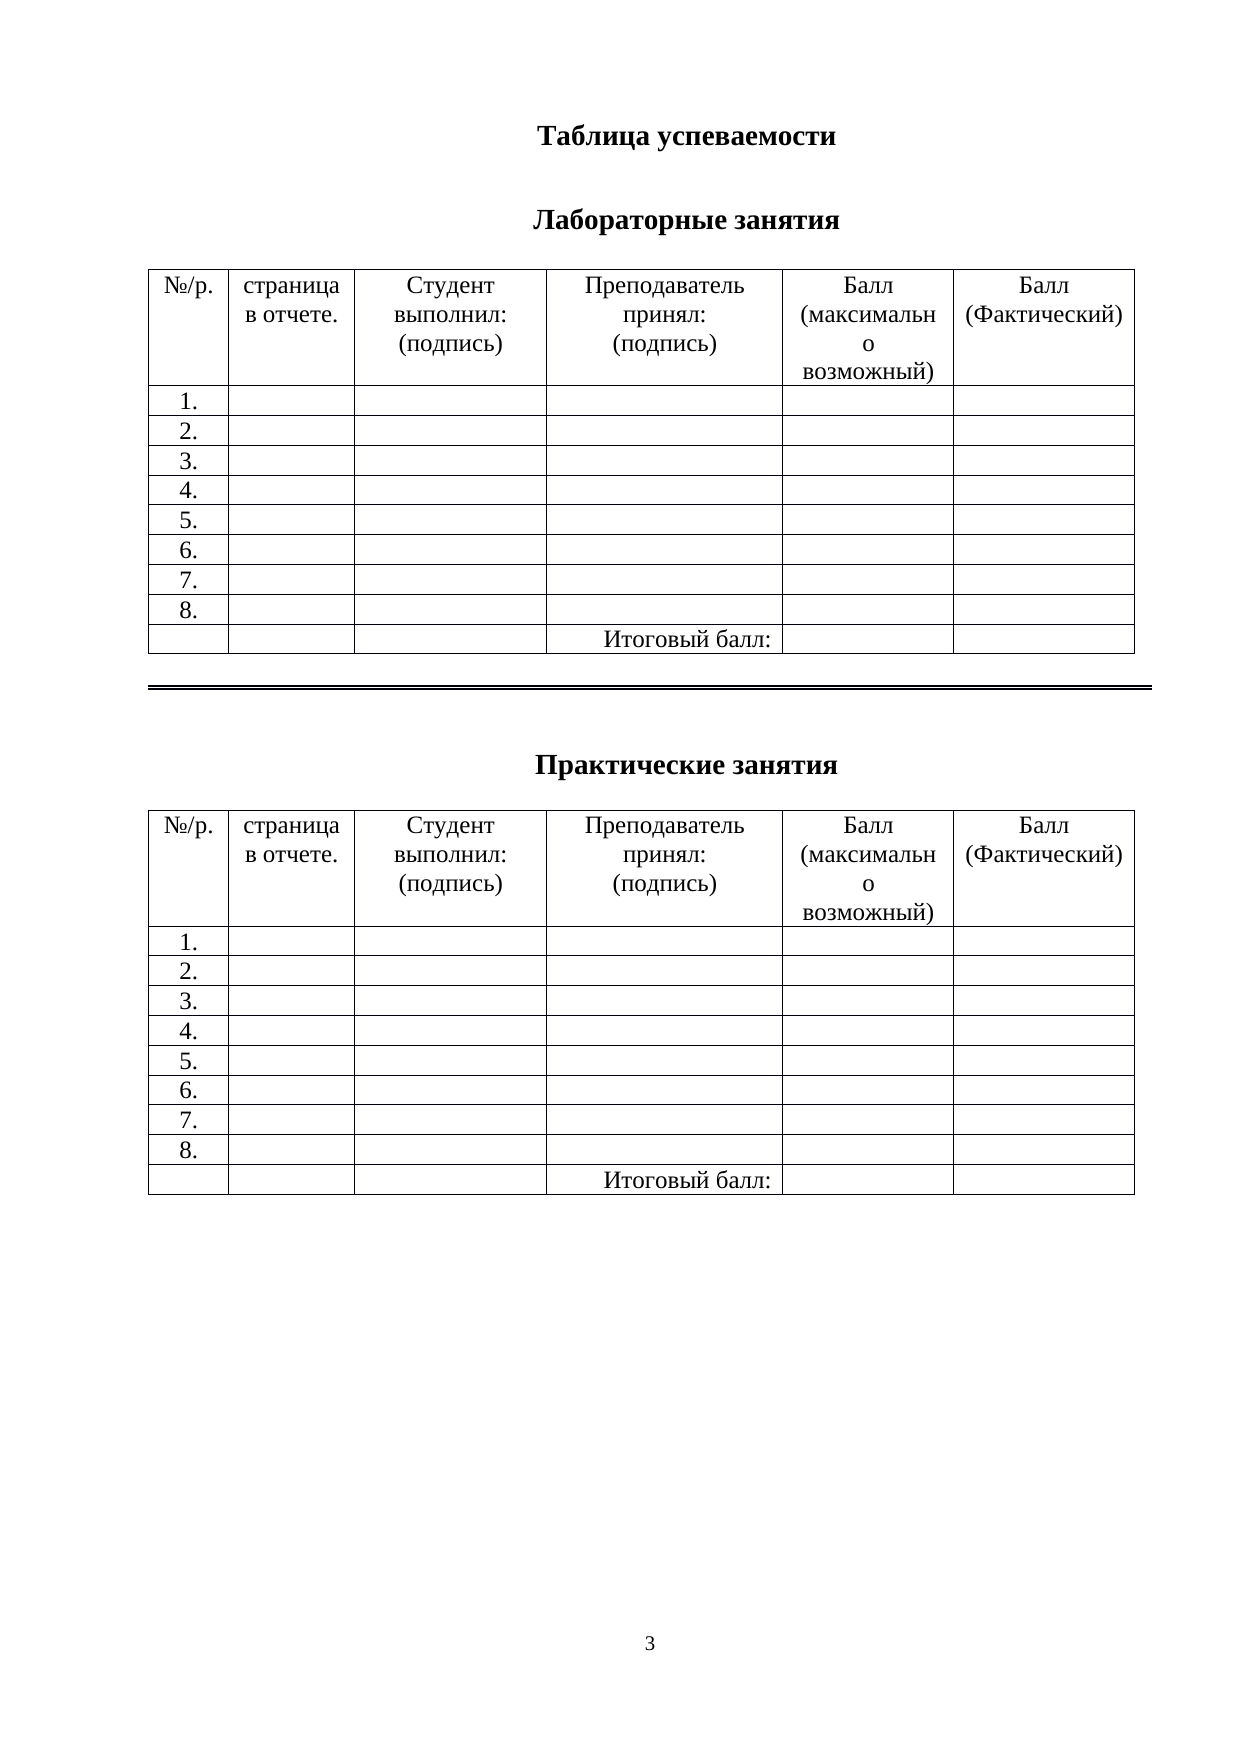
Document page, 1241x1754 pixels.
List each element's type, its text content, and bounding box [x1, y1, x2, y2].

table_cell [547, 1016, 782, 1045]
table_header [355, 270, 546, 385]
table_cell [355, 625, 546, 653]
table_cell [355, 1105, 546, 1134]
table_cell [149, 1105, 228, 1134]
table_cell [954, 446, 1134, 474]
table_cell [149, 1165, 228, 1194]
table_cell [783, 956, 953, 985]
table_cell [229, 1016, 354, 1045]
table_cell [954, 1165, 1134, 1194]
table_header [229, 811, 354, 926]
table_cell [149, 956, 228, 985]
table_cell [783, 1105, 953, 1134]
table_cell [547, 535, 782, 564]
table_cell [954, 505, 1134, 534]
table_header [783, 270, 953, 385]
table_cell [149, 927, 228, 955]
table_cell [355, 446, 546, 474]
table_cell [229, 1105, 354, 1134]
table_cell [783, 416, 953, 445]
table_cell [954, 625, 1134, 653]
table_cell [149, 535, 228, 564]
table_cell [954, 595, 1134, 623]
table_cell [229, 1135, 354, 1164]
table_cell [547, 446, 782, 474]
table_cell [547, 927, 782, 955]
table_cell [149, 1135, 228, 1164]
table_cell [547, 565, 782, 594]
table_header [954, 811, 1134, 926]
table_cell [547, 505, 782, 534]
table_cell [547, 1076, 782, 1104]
subtitle Таблица успеваемости [148, 118, 1152, 152]
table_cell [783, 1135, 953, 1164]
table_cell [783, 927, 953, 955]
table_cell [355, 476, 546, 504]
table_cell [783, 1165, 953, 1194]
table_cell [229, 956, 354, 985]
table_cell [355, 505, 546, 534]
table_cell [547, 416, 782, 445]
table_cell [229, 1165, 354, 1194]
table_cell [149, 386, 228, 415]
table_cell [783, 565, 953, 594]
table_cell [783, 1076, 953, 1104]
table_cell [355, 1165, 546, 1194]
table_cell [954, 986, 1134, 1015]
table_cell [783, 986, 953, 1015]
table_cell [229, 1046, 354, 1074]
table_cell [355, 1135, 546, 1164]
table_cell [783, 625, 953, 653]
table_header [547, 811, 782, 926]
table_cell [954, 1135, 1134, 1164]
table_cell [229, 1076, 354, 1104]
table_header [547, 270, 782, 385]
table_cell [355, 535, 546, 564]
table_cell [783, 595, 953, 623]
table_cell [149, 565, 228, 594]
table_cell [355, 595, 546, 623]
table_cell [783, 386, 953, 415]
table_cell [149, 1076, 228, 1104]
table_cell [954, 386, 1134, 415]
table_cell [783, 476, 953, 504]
text Лабораторные занятия [148, 202, 1152, 236]
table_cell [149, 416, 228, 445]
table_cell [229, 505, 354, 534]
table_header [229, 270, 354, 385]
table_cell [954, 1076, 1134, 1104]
text Практические занятия [148, 747, 1152, 781]
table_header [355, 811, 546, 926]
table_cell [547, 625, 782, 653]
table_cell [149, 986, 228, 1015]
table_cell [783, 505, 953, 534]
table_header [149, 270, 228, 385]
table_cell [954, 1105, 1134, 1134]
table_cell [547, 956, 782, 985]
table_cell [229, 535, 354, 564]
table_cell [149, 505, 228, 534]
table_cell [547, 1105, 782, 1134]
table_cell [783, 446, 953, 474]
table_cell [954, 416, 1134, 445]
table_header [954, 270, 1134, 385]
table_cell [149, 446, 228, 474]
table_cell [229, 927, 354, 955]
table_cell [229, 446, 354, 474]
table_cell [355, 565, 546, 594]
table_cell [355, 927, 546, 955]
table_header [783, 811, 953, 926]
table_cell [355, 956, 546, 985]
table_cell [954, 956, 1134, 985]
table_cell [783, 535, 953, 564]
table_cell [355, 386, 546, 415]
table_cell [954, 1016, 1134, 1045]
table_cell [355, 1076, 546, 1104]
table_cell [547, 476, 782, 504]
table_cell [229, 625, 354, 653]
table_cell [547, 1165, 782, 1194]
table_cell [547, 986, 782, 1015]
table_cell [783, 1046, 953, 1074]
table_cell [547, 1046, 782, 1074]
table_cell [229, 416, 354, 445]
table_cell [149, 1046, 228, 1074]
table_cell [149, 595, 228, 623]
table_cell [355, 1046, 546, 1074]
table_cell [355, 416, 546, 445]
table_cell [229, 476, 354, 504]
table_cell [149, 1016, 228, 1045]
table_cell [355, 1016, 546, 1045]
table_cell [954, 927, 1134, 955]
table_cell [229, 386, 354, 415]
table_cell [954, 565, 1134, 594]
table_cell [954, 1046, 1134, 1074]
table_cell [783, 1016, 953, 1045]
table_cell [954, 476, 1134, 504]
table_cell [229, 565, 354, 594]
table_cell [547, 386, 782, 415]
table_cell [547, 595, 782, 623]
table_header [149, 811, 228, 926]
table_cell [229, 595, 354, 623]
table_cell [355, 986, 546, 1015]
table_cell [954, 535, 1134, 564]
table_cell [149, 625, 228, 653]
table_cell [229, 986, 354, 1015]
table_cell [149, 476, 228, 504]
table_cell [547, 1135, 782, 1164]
